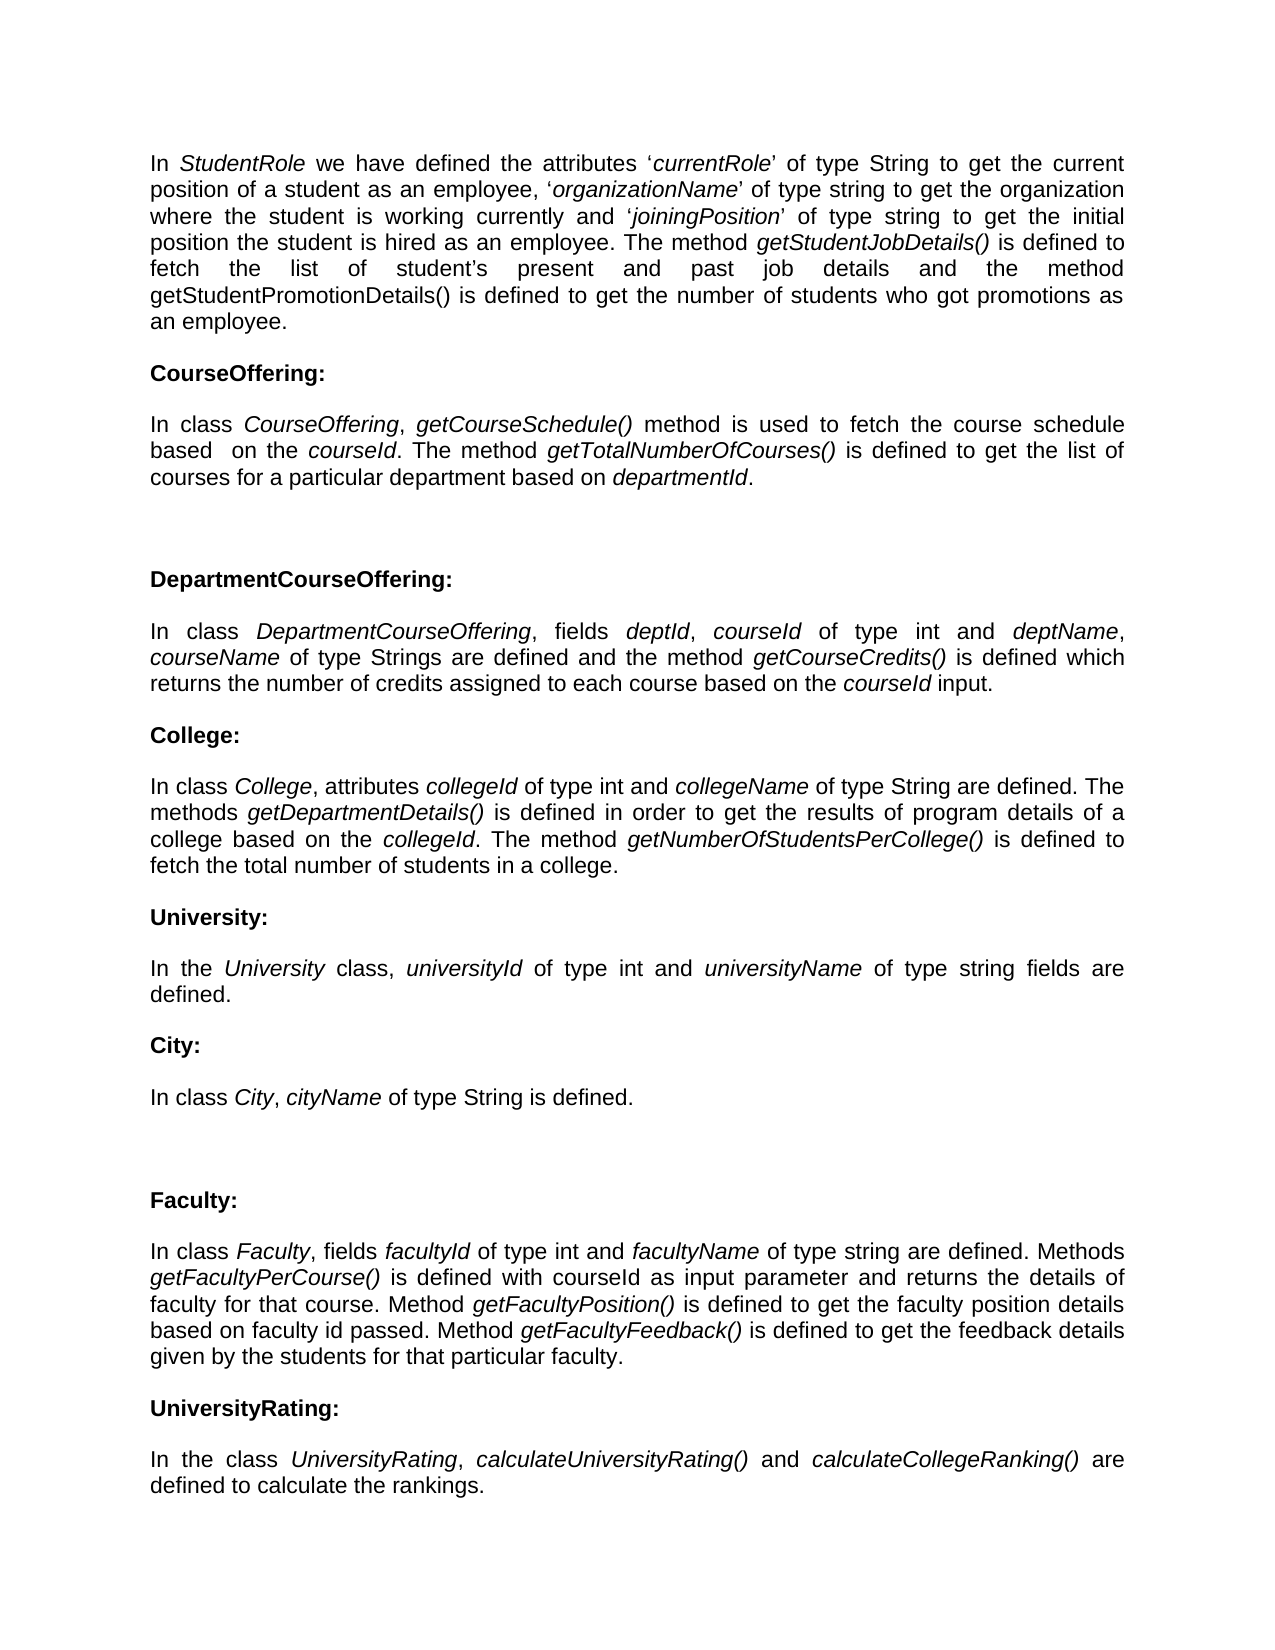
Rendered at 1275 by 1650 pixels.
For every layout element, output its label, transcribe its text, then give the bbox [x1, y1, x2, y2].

text UniversityRating: [150, 1395, 1125, 1421]
text In class City, cityName of type String is defined. [150, 1084, 1125, 1110]
text In class DepartmentCourseOffering, fields deptId, courseId of type int and deptName, courseName of type Strings are defined and the method getCourseCredits() is defined which returns the number of credits assigned to each course based on the courseId input. [150, 618, 1125, 697]
text DepartmentCourseOffering: [150, 566, 1125, 593]
text In the class UniversityRating, calculateUniversityRating() and calculateCollegeRanking() are defined to calculate the rankings. [150, 1446, 1125, 1499]
text In class CourseOffering, getCourseSchedule() method is used to fetch the course schedule based on the courseId. The method getTotalNumberOfCourses() is defined to get the list of courses for a particular department based on departmentId. [150, 411, 1125, 490]
text In StudentRole we have defined the attributes ‘currentRole’ of type String to get the current position of a student as an employee, ‘organizationName’ of type string to get the organization where the student is working currently and ‘joiningPosition’ of type string to get the initial position the student is hired as an employee. The method getStudentJobDetails() is defined to fetch the list of student’s present and past job details and the method getStudentPromotionDetails() is defined to get the number of students who got promotions as an employee. [150, 150, 1125, 334]
text In the University class, universityId of type int and universityName of type string fields are defined. [150, 955, 1125, 1007]
text In class Faculty, fields facultyId of type int and facultyName of type string are defined. Methods getFacultyPerCourse() is defined with courseId as input parameter and returns the details of faculty for that course. Method getFacultyPosition() is defined to get the faculty position details based on faculty id passed. Method getFacultyFeedback() is defined to get the feedback details given by the students for that particular faculty. [150, 1238, 1125, 1370]
text University: [150, 903, 1125, 930]
text Faculty: [150, 1187, 1125, 1213]
text College: [150, 722, 1125, 748]
text City: [150, 1032, 1125, 1059]
text CourseOffering: [150, 359, 1125, 386]
text In class College, attributes collegeId of type int and collegeName of type String are defined. The methods getDepartmentDetails() is defined in order to get the results of program details of a college based on the collegeId. The method getNumberOfStudentsPerCollege() is defined to fetch the total number of students in a college. [150, 773, 1125, 878]
